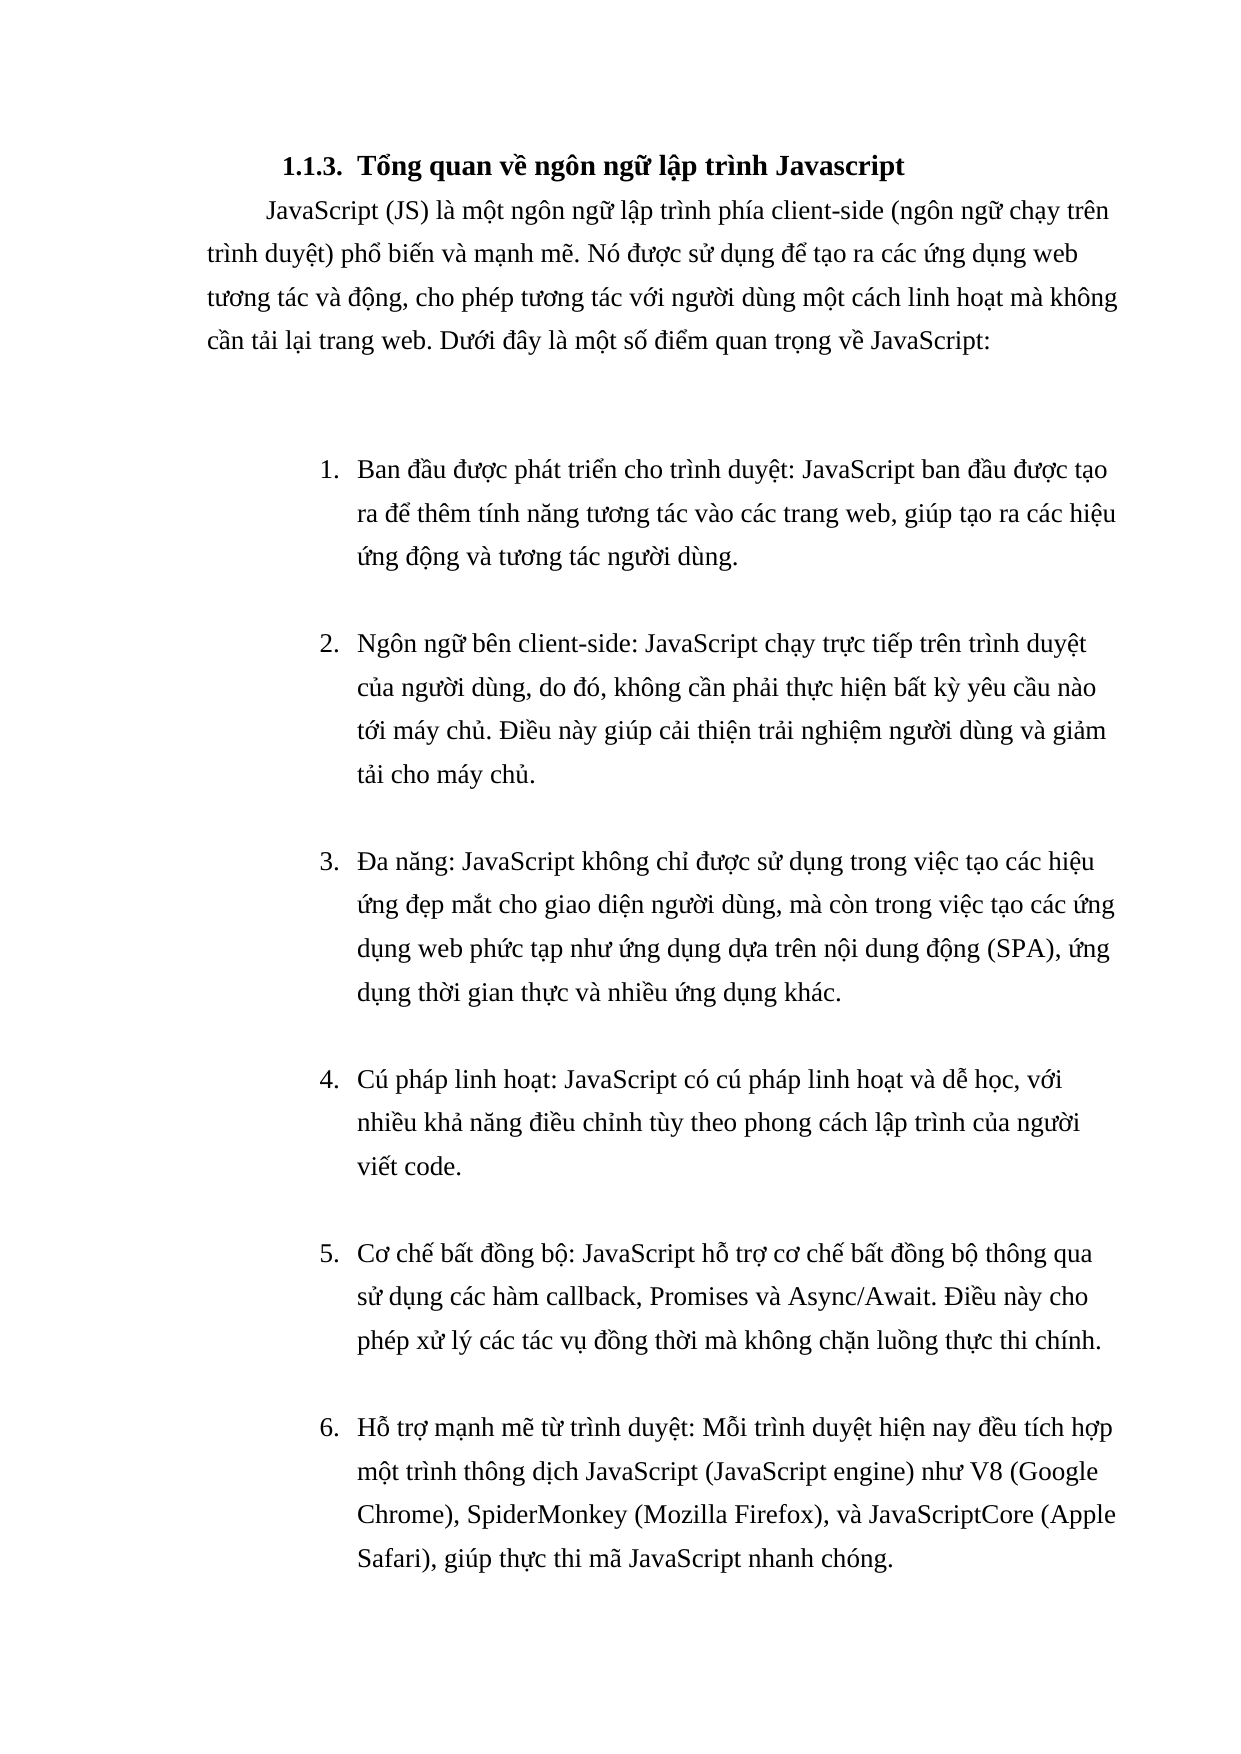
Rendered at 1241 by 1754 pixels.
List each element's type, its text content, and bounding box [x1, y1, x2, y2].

list Ngôn ngữ bên client-side: JavaScript chạy trực tiếp trên trình duyệt của người dùng, do đó, không cần phải thực hiện bất kỳ yêu cầu nào tới máy chủ. Điều này giúp cải thiện trải nghiệm người dùng và giảm tải cho máy chủ. [319, 627, 1122, 789]
list Đa năng: JavaScript không chỉ được sử dụng trong việc tạo các hiệu ứng đẹp mắt cho giao diện người dùng, mà còn trong việc tạo các ứng dụng web phức tạp như ứng dụng dựa trên nội dung động (SPA), ứng dụng thời gian thực và nhiều ứng dụng khác. [319, 845, 1122, 1007]
subtitle Tổng quan về ngôn ngữ lập trình Javascript [282, 148, 1122, 181]
list Ban đầu được phát triển cho trình duyệt: JavaScript ban đầu được tạo ra để thêm tính năng tương tác vào các trang web, giúp tạo ra các hiệu ứng động và tương tác người dùng. [319, 453, 1122, 571]
list Cú pháp linh hoạt: JavaScript có cú pháp linh hoạt và dễ học, với nhiều khả năng điều chỉnh tùy theo phong cách lập trình của người viết code. [319, 1063, 1122, 1181]
list Hỗ trợ mạnh mẽ từ trình duyệt: Mỗi trình duyệt hiện nay đều tích hợp một trình thông dịch JavaScript (JavaScript engine) như V8 (Google Chrome), SpiderMonkey (Mozilla Firefox), và JavaScriptCore (Apple Safari), giúp thực thi mã JavaScript nhanh chóng. [319, 1411, 1122, 1573]
text JavaScript (JS) là một ngôn ngữ lập trình phía client-side (ngôn ngữ chạy trên trình duyệt) phổ biến và mạnh mẽ. Nó được sử dụng để tạo ra các ứng dụng web tương tác và động, cho phép tương tác với người dùng một cách linh hoạt mà không cần tải lại trang web. Dưới đây là một số điểm quan trọng về JavaScript: [207, 194, 1122, 356]
list Cơ chế bất đồng bộ: JavaScript hỗ trợ cơ chế bất đồng bộ thông qua sử dụng các hàm callback, Promises và Async/Await. Điều này cho phép xử lý các tác vụ đồng thời mà không chặn luồng thực thi chính. [319, 1237, 1122, 1355]
